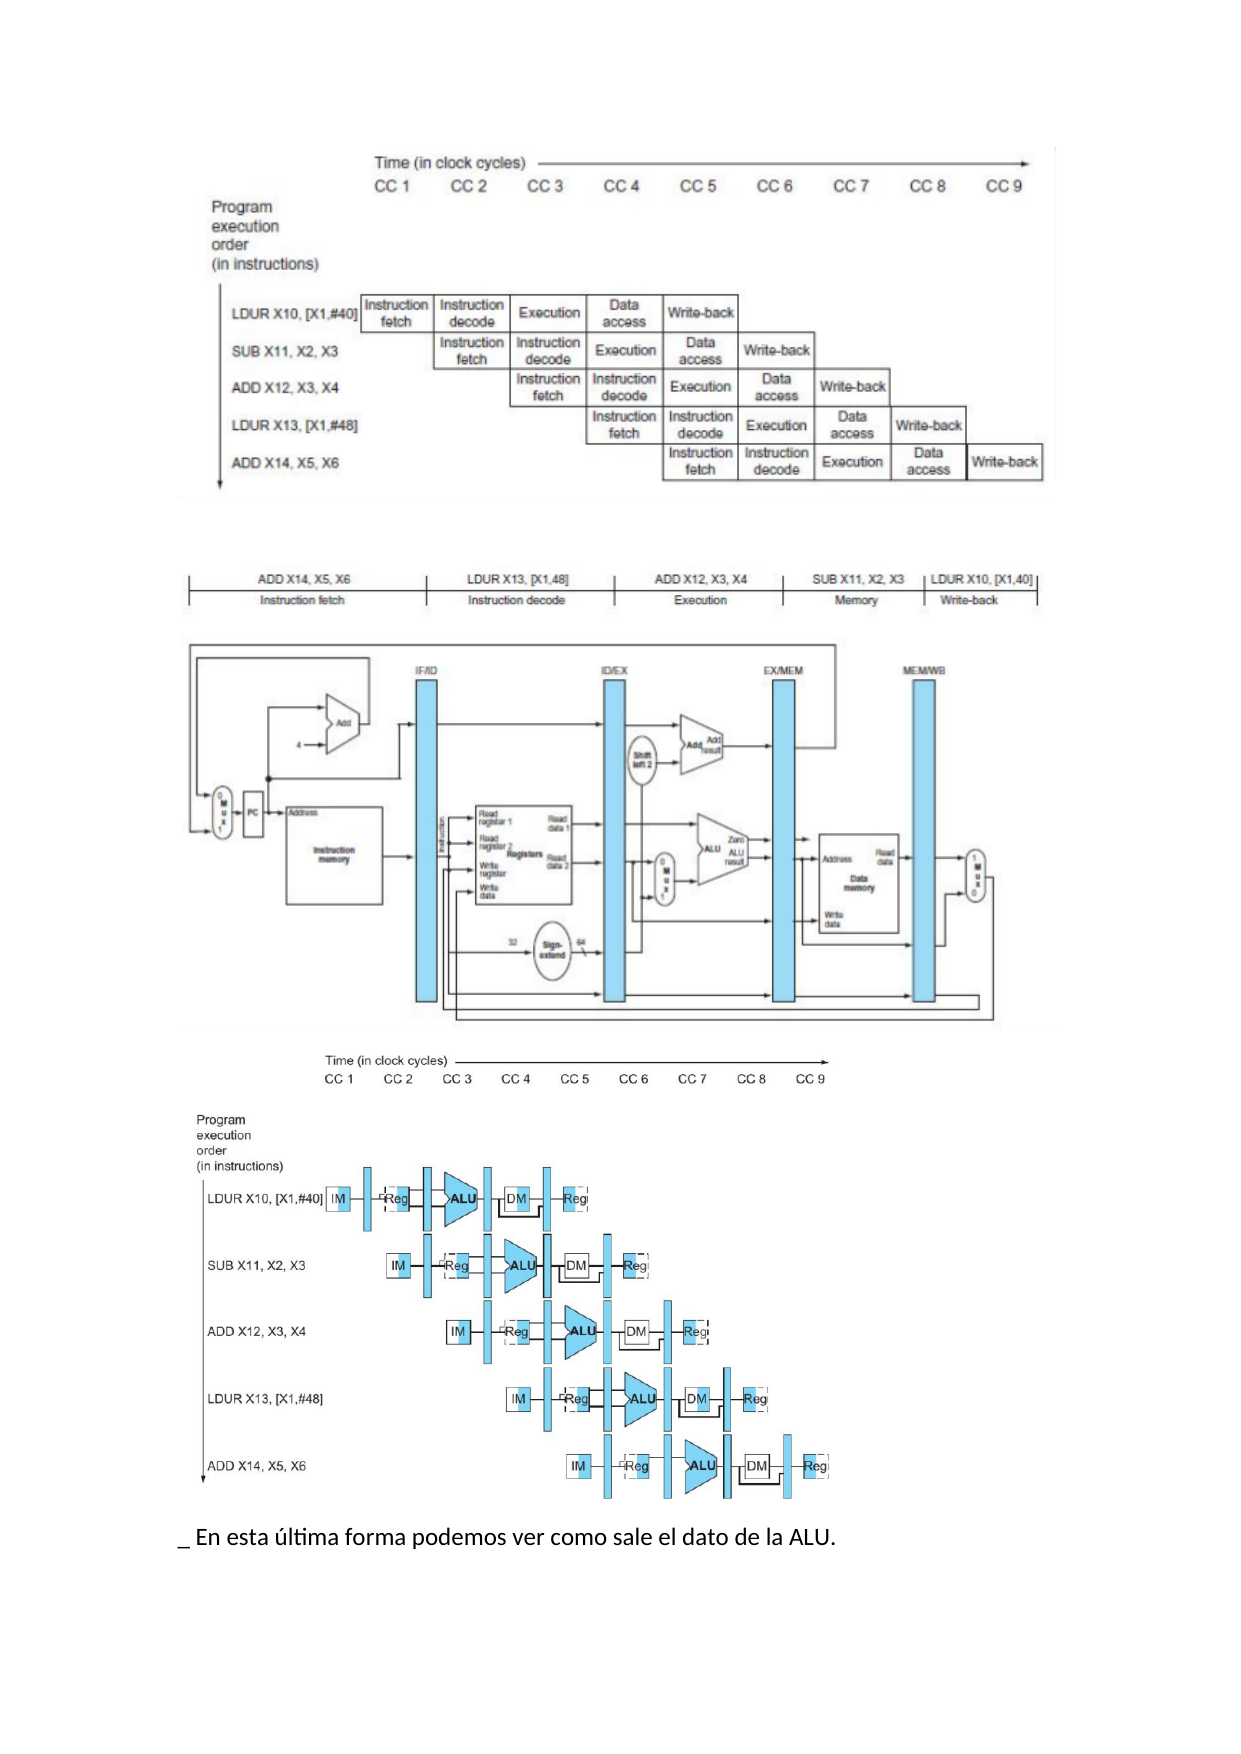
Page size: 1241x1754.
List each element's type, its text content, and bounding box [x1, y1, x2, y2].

picture [177, 563, 1063, 1030]
text _ En esta última forma podemos ver como sale el dato de la ALU. [177, 1521, 1063, 1551]
picture [177, 1047, 837, 1503]
picture [177, 147, 1057, 498]
